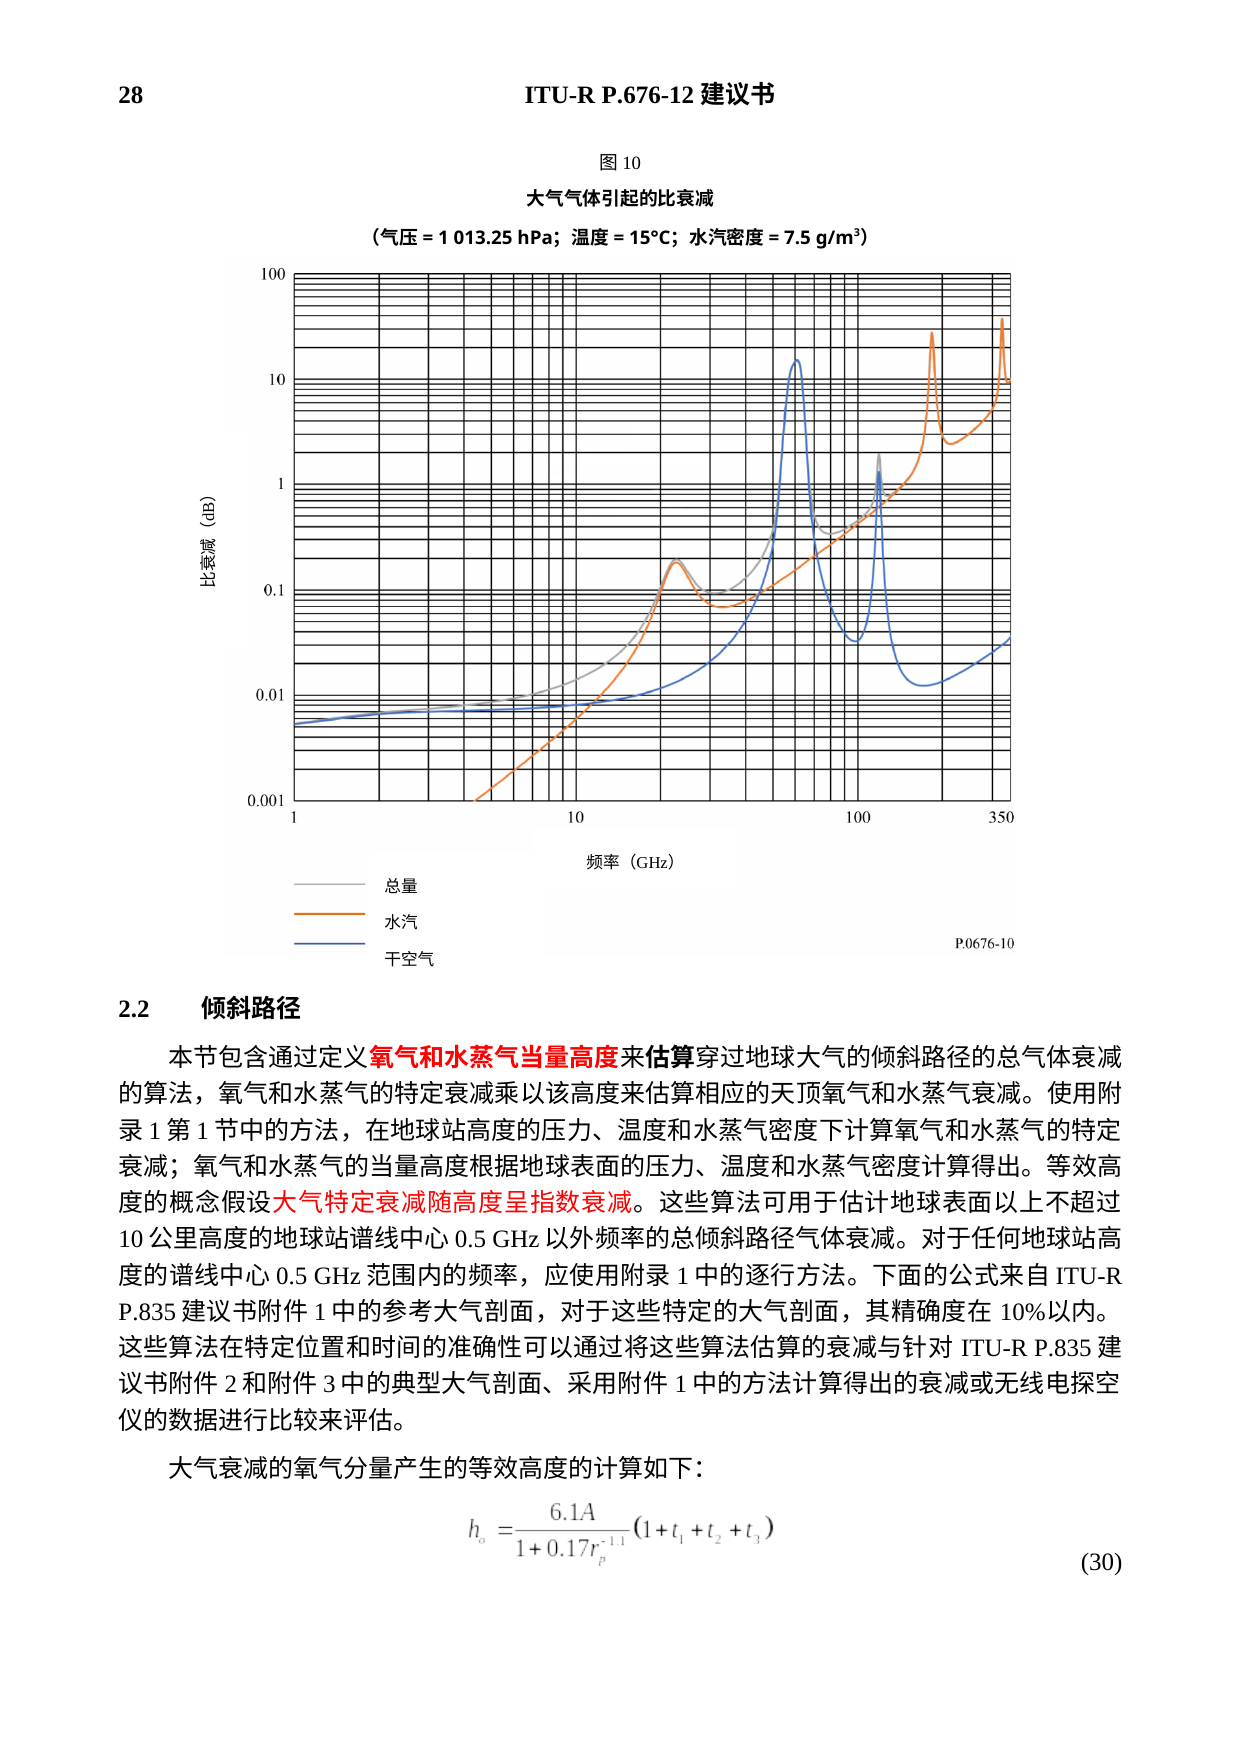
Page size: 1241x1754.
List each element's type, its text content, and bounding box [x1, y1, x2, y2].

title （气压 = 1 013.25 hPa；温度 = 15°C；水汽密度 = 7.5 g/m3） [118, 223, 1122, 250]
subtitle 2.2 倾斜路径 [118, 989, 1122, 1025]
picture [223, 262, 1017, 956]
text 图10 [118, 148, 1122, 175]
text 大气衰减的氧气分量产生的等效高度的计算如下： [118, 1449, 1122, 1485]
text (30) [118, 1498, 1122, 1576]
title 大气气体引起的比衰减 [118, 183, 1122, 210]
text 本节包含通过定义氧气和水蒸气当量高度来估算穿过地球大气的倾斜路径的总气体衰减的算法，氧气和水蒸气的特定衰减乘以该高度来估算相应的天顶氧气和水蒸气衰减。使用附录1第1节中的方法，在地球站高度的压力、温度和水蒸气密度下计算氧气和水蒸气的特定衰减；氧气和水蒸气的当量高度根据地球表面的压力、温度和水蒸气密度计算得出。等效高度的概念假设大气特定衰减随高度呈指数衰减。这些算法可用于估计地球表面以上不超过10公里高度的地球站谱线中心0.5 GHz以外频率的总倾斜路径气体衰减。对于任何地球站高度的谱线中心0.5 GHz范围内的频率，应使用附录1中的逐行方法。下面的公式来自ITU-R P.835建议书附件1中的参考大气剖面，对于这些特定的大气剖面，其精确度在10%以内。这些算法在特定位置和时间的准确性可以通过将这些算法估算的衰减与针对ITU-R P.835建议书附件2和附件3中的典型大气剖面、采用附件1中的方法计算得出的衰减或无线电探空仪的数据进行比较来评估。 [118, 1038, 1122, 1436]
